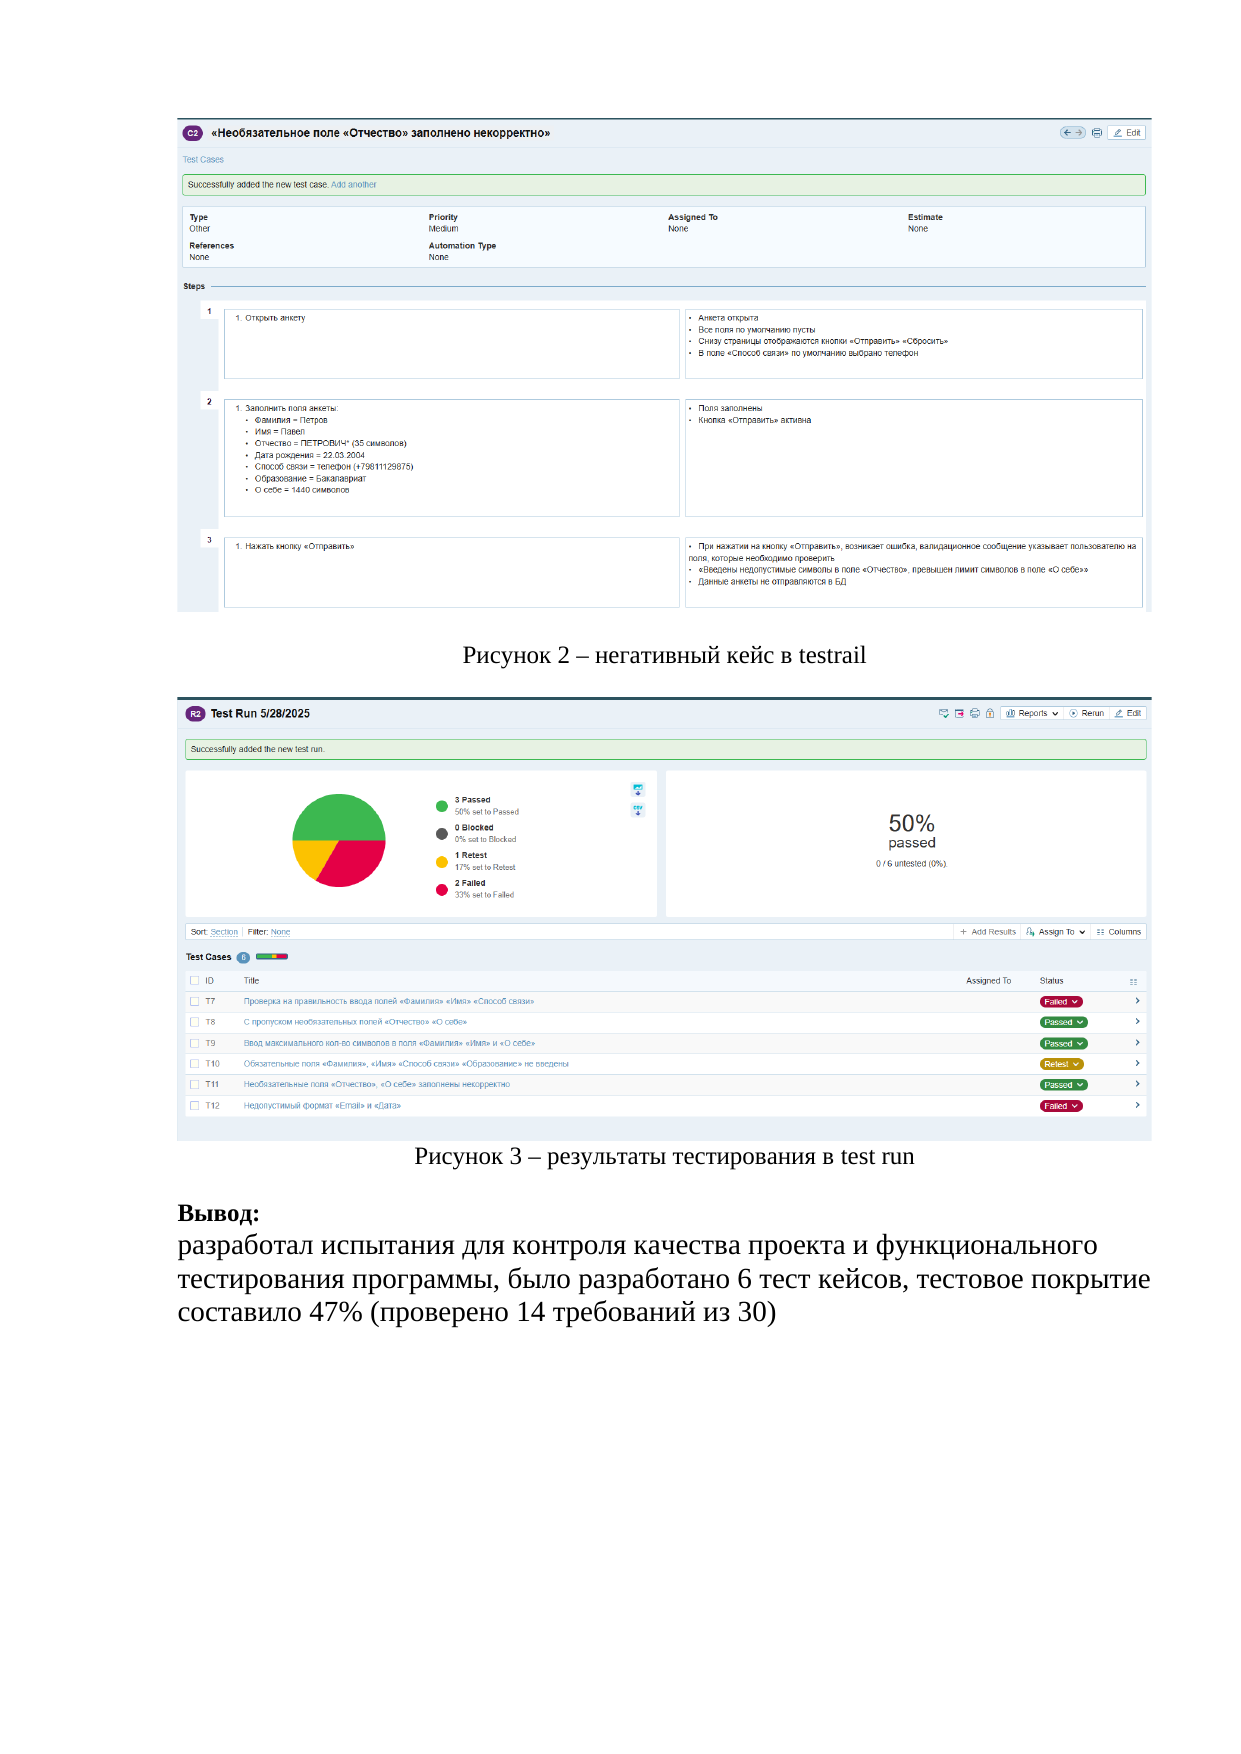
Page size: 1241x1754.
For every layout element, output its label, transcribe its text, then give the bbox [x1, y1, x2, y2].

text Рисунок 3 – результаты тестирования в test run [177, 1141, 1152, 1170]
picture [177, 697, 1152, 1141]
picture [177, 118, 1152, 612]
text Вывод: [177, 1198, 1152, 1227]
text разработал испытания для контроля качества проекта и функционального тестирования программы, было разработано 6 тест кейсов, тестовое покрытие составило 47% (проверено 14 требований из 30) [177, 1227, 1152, 1328]
text Рисунок 2 – негативный кейс в testrail [177, 640, 1152, 669]
